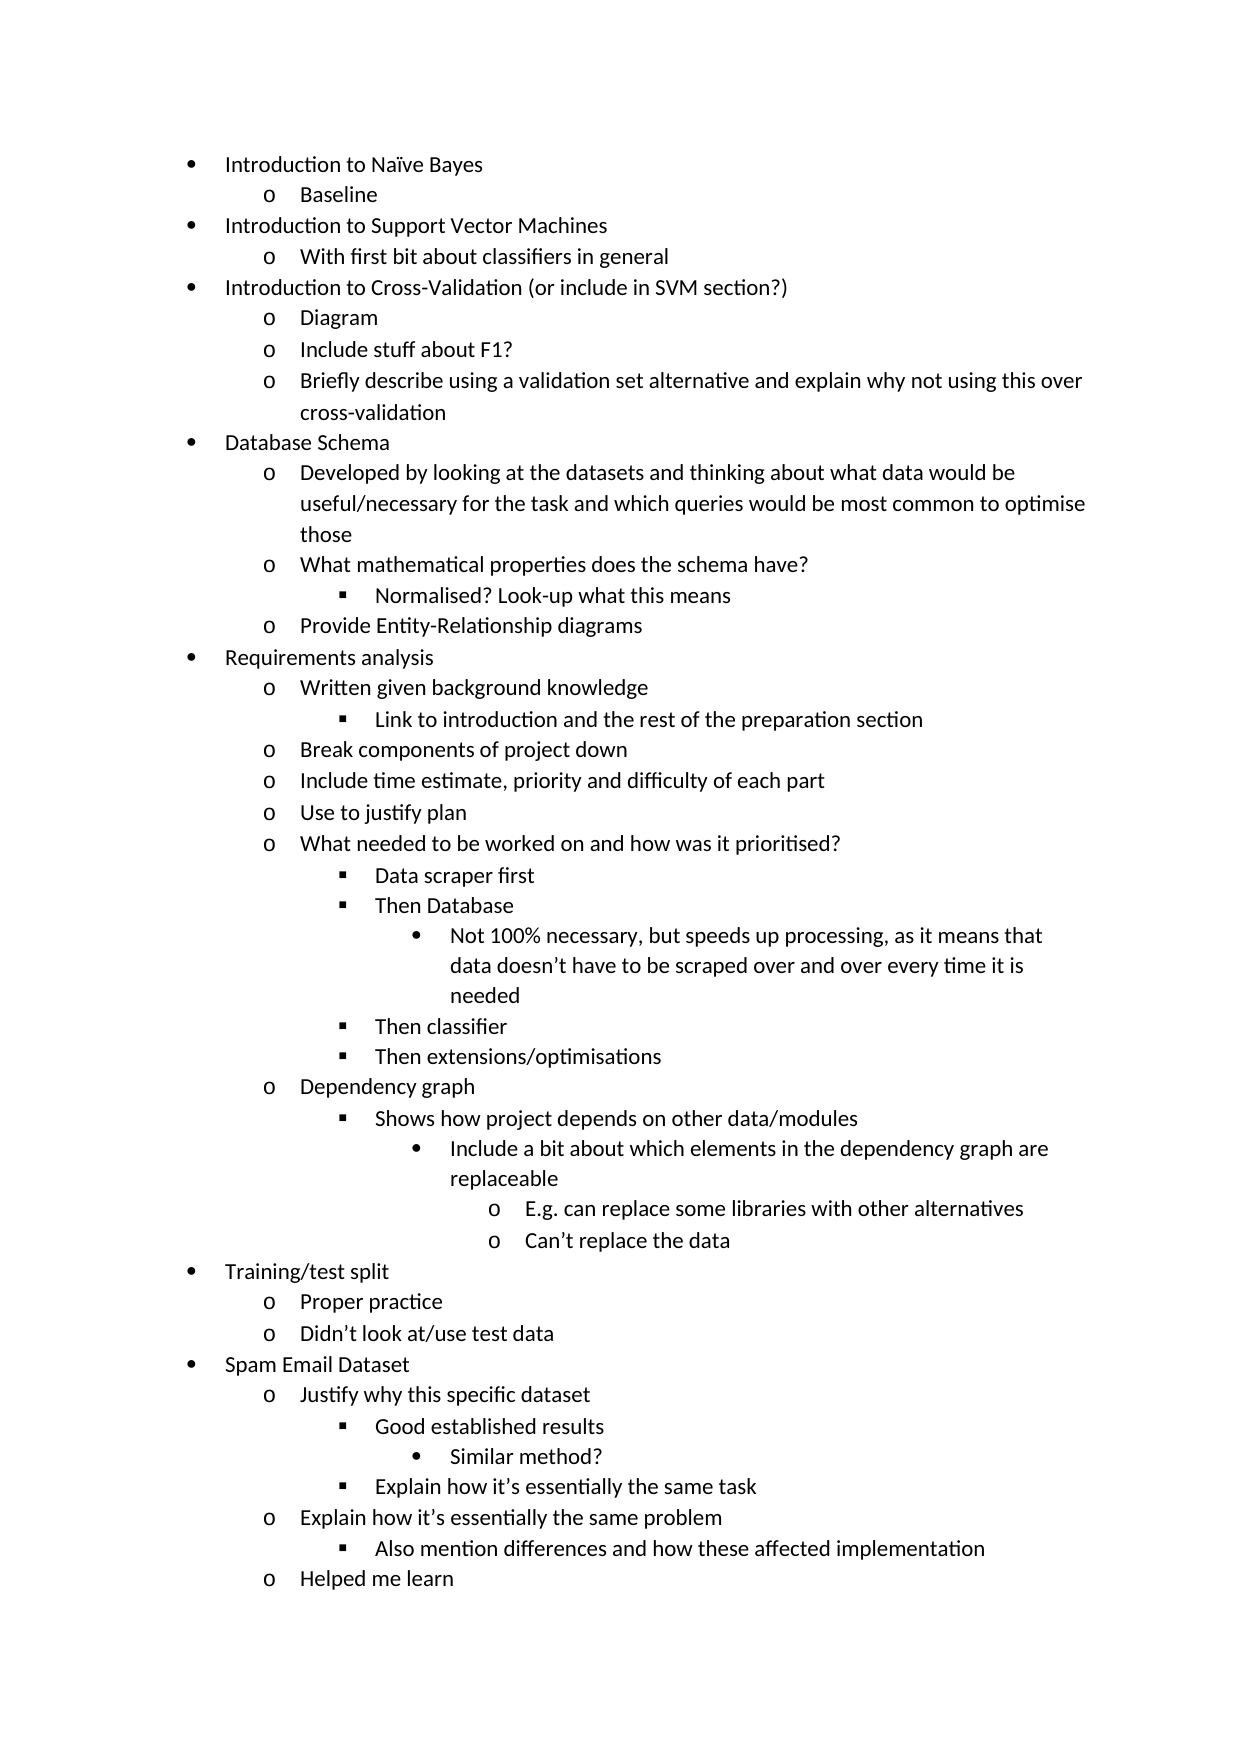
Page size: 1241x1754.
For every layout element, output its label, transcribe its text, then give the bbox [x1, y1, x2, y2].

list With first bit about classifiers in general [262, 242, 1090, 271]
list Didn’t look at/use test data [262, 1319, 1090, 1348]
list Requirements analysis [187, 643, 1090, 671]
list Provide Entity-Relationship diagrams [262, 612, 1090, 641]
list Data scraper first [337, 861, 1090, 889]
list Also mention differences and how these affected implementation [337, 1534, 1090, 1562]
list Similar method? [412, 1442, 1090, 1470]
list Written given background knowledge [262, 673, 1090, 702]
list Explain how it’s essentially the same task [337, 1472, 1090, 1501]
list Include stuff about F1? [262, 335, 1090, 364]
list Developed by looking at the datasets and thinking about what data would be useful/necessary for the task and which queries would be most common to optimise those [262, 458, 1090, 548]
list Helped me learn [262, 1564, 1090, 1593]
list Justify why this specific dataset [262, 1381, 1090, 1410]
list Introduction to Cross-Validation (or include in SVM section?) [187, 273, 1090, 301]
list Training/test split [187, 1257, 1090, 1285]
list Baseline [262, 180, 1090, 209]
list Include time estimate, priority and difficulty of each part [262, 766, 1090, 796]
list Shows how project depends on other data/modules [337, 1104, 1090, 1132]
list Link to introduction and the rest of the preparation section [337, 705, 1090, 733]
list Then Database [337, 891, 1090, 919]
list What mathematical properties does the schema have? [262, 550, 1090, 579]
list Normalised? Look-up what this means [337, 581, 1090, 609]
list Use to justify plan [262, 798, 1090, 827]
list Can’t replace the data [487, 1226, 1090, 1255]
list Diagram [262, 303, 1090, 333]
list Spam Email Dataset [187, 1350, 1090, 1378]
list Then classifier [337, 1012, 1090, 1040]
list Then extensions/optimisations [337, 1042, 1090, 1070]
list E.g. can replace some libraries with other alternatives [487, 1194, 1090, 1223]
list What needed to be worked on and how was it prioritised? [262, 829, 1090, 858]
list Database Schema [187, 428, 1090, 456]
list Introduction to Naïve Bayes [187, 150, 1090, 178]
list Introduction to Support Vector Machines [187, 212, 1090, 240]
list Explain how it’s essentially the same problem [262, 1503, 1090, 1532]
list Dependency graph [262, 1072, 1090, 1101]
list Not 100% necessary, but speeds up processing, as it means that data doesn’t have to be scraped over and over every time it is needed [412, 921, 1090, 1010]
list Break components of project down [262, 735, 1090, 764]
list Good established results [337, 1412, 1090, 1440]
list Proper practice [262, 1287, 1090, 1317]
list Briefly describe using a validation set alternative and explain why not using this over cross-validation [262, 366, 1090, 426]
list Include a bit about which elements in the dependency graph are replaceable [412, 1134, 1090, 1192]
